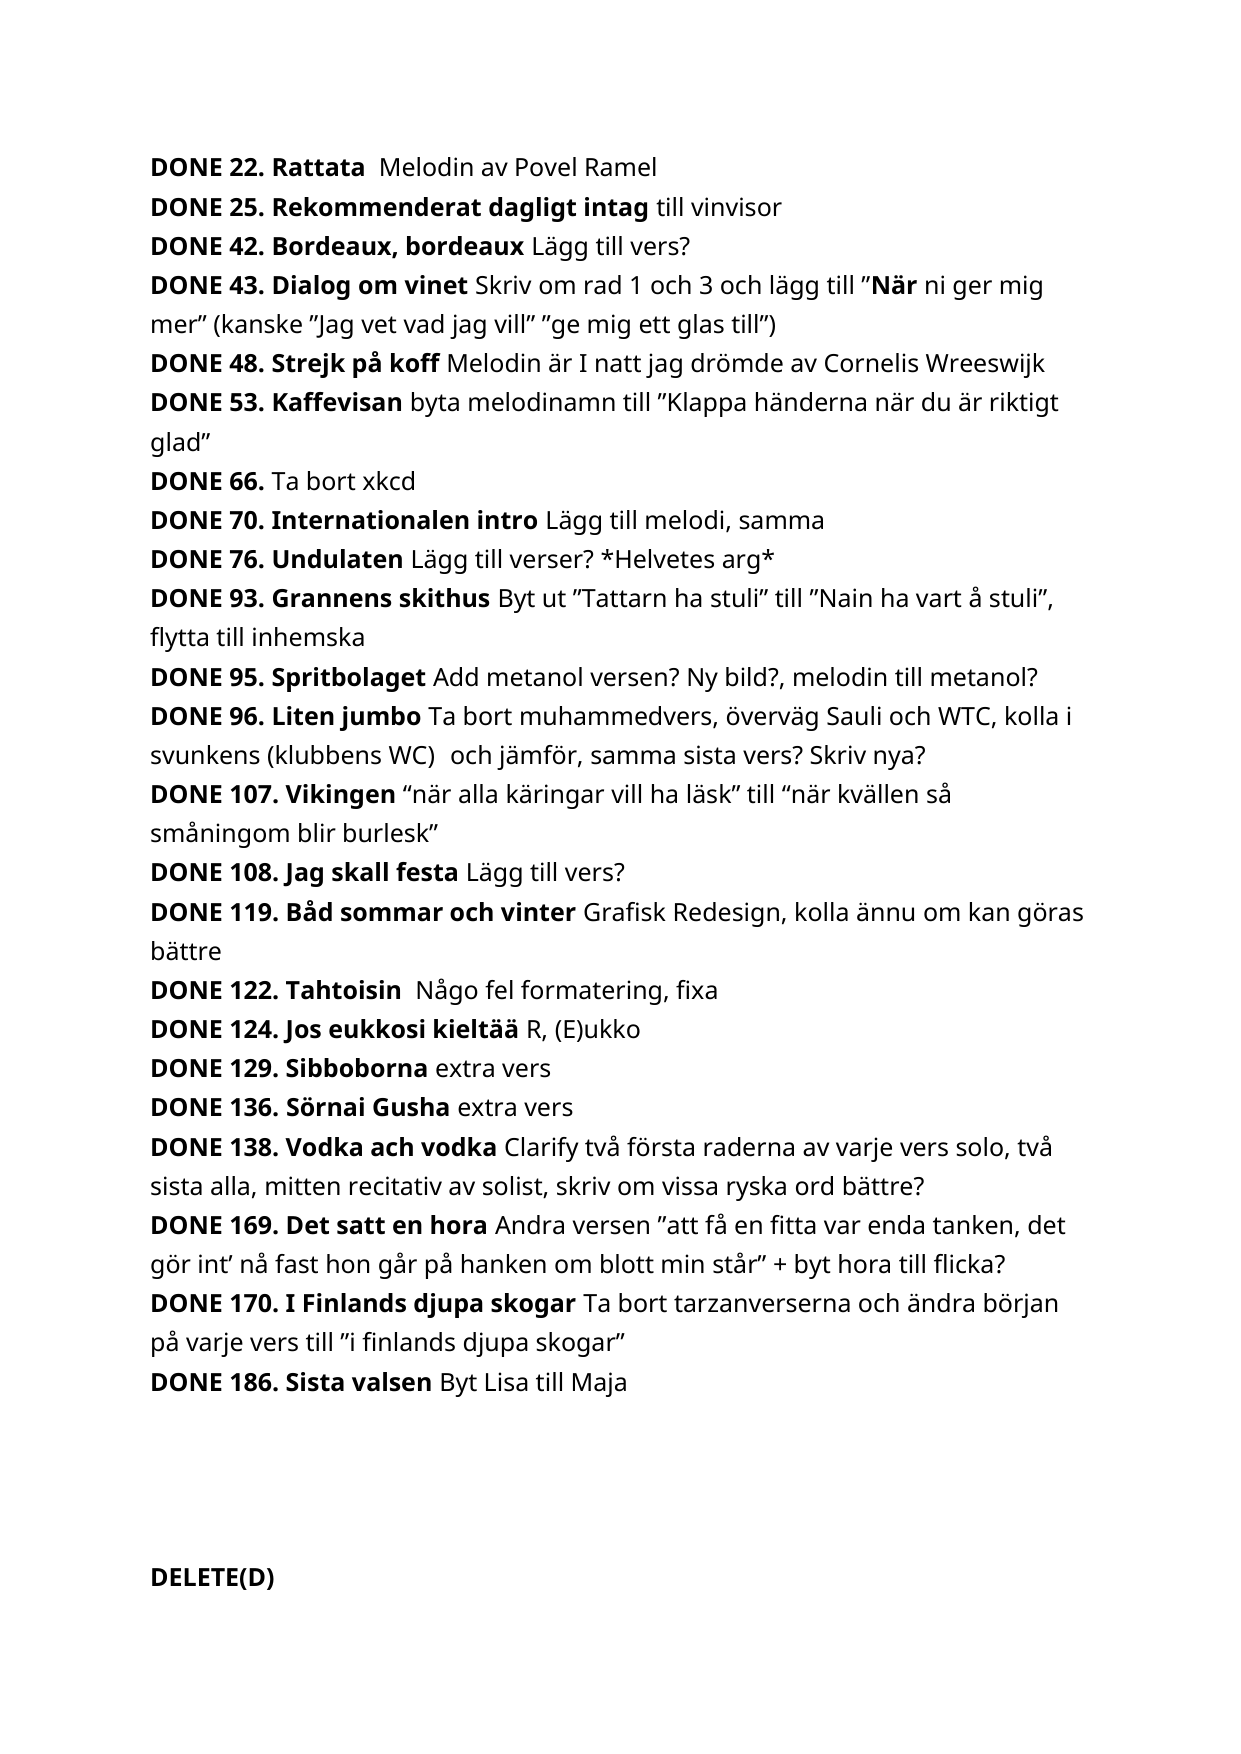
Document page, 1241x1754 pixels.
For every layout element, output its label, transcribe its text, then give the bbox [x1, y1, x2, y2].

text DONE 129. Sibboborna extra vers [150, 1051, 1090, 1085]
text DONE 53. Kaffevisan byta melodinamn till ”Klappa händerna när du är riktigt glad” [150, 385, 1090, 458]
text DONE 70. Internationalen intro Lägg till melodi, samma [150, 502, 1090, 537]
text DONE 48. Strejk på koff Melodin är I natt jag drömde av Cornelis Wreeswijk [150, 346, 1090, 380]
text DONE 95. Spritbolaget Add metanol versen? Ny bild?, melodin till metanol? [150, 659, 1090, 693]
text DONE 76. Undulaten Lägg till verser? *Helvetes arg* [150, 542, 1090, 576]
text DONE 136. Sörnai Gusha extra vers [150, 1090, 1090, 1124]
text DONE 66. Ta bort xkcd [150, 463, 1090, 497]
text DONE 93. Grannens skithus Byt ut ”Tattarn ha stuli” till ”Nain ha vart å stuli”, flytta till inhemska [150, 581, 1090, 654]
text DONE 108. Jag skall festa Lägg till vers? [150, 855, 1090, 889]
text DONE 122. Tahtoisin Någo fel formatering, fixa [150, 972, 1090, 1007]
text DELETE(D) [150, 1560, 1090, 1594]
text DONE 170. I Finlands djupa skogar Ta bort tarzanverserna och ändra början på varje vers till ”i finlands djupa skogar” [150, 1286, 1090, 1359]
text DONE 22. Rattata Melodin av Povel Ramel [150, 150, 1090, 184]
text DONE 186. Sista valsen Byt Lisa till Maja [150, 1364, 1090, 1398]
text DONE 43. Dialog om vinet Skriv om rad 1 och 3 och lägg till ”När ni ger mig mer” (kanske ”Jag vet vad jag vill” ”ge mig ett glas till”) [150, 267, 1090, 341]
text DONE 96. Liten jumbo Ta bort muhammedvers, överväg Sauli och WTC, kolla i svunkens (klubbens WC) och jämför, samma sista vers? Skriv nya? [150, 698, 1090, 772]
text DONE 119. Båd sommar och vinter Grafisk Redesign, kolla ännu om kan göras bättre [150, 894, 1090, 967]
text DONE 107. Vikingen “när alla käringar vill ha läsk” till “när kvällen så småningom blir burlesk” [150, 777, 1090, 850]
text DONE 169. Det satt en hora Andra versen ”att få en fitta var enda tanken, det gör int’ nå fast hon går på hanken om blott min står” + byt hora till flicka? [150, 1207, 1090, 1281]
text DONE 124. Jos eukkosi kieltää R, (E)ukko [150, 1012, 1090, 1046]
text DONE 25. Rekommenderat dagligt intag till vinvisor [150, 189, 1090, 223]
text DONE 42. Bordeaux, bordeaux Lägg till vers? [150, 228, 1090, 262]
text DONE 138. Vodka ach vodka Clarify två första raderna av varje vers solo, två sista alla, mitten recitativ av solist, skriv om vissa ryska ord bättre? [150, 1129, 1090, 1202]
